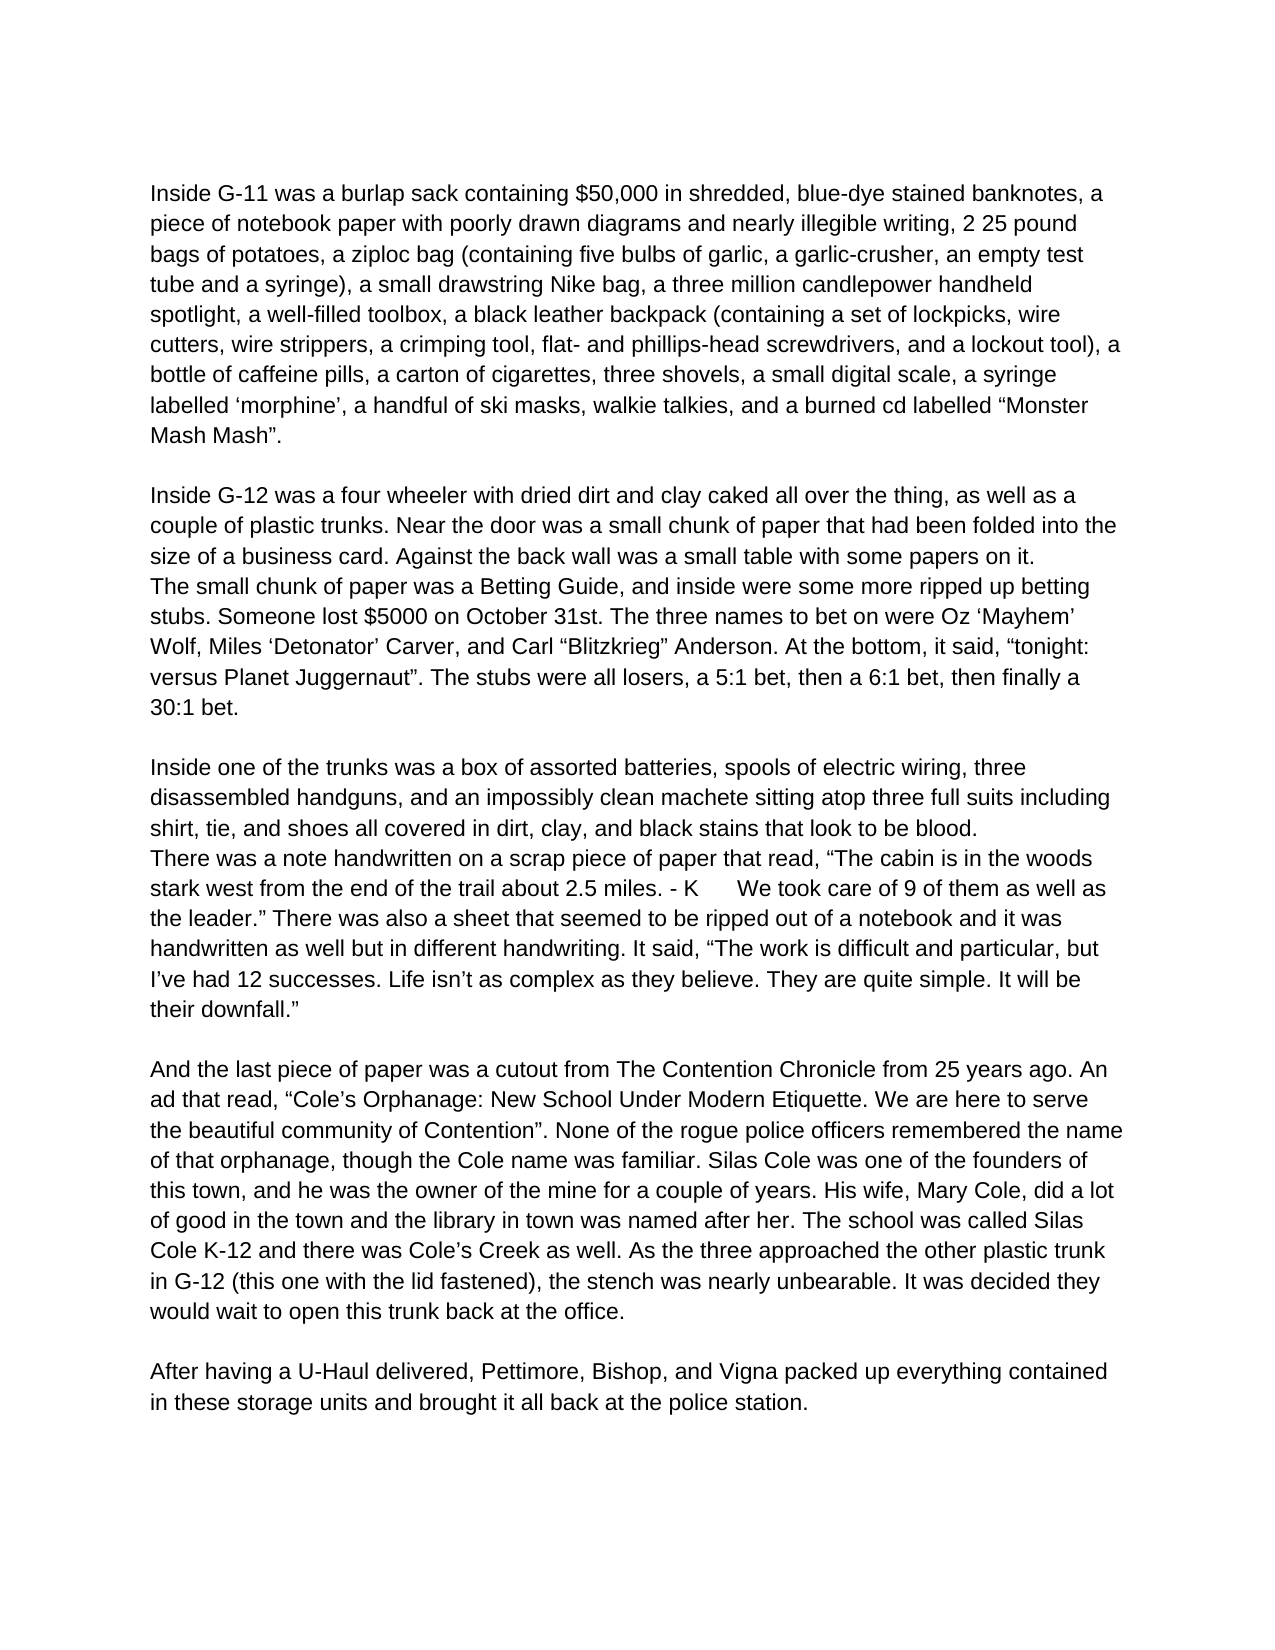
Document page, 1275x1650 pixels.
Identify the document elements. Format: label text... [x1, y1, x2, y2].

text The small chunk of paper was a Betting Guide, and inside were some more ripped up betting stubs. Someone lost $5000 on October 31st. The three names to bet on were Oz ‘Mayhem’ Wolf, Miles ‘Detonator’ Carver, and Carl “Blitzkrieg” Anderson. At the bottom, it said, “tonight: versus Planet Juggernaut”. The stubs were all losers, a 5:1 bet, then a 6:1 bet, then finally a 30:1 bet. [150, 573, 1125, 720]
text Inside G-12 was a four wheeler with dried dirt and clay caked all over the thing, as well as a couple of plastic trunks. Near the door was a small chunk of paper that had been folded into the size of a business card. Against the back wall was a small table with some papers on it. [150, 482, 1125, 569]
text And the last piece of paper was a cutout from The Contention Chronicle from 25 years ago. An ad that read, “Cole’s Orphanage: New School Under Modern Etiquette. We are here to serve the beautiful community of Contention”. None of the rogue police officers remembered the name of that orphanage, though the Cole name was familiar. Silas Cole was one of the founders of this town, and he was the owner of the mine for a couple of years. His wife, Mary Cole, did a lot of good in the town and the library in town was named after her. The school was called Silas Cole K-12 and there was Cole’s Creek as well. As the three approached the other plastic trunk in G-12 (this one with the lid fastened), the stench was nearly unbearable. It was decided they would wait to open this trunk back at the office. [150, 1056, 1125, 1324]
text Inside G-11 was a burlap sack containing $50,000 in shredded, blue-dye stained banknotes, a piece of notebook paper with poorly drawn diagrams and nearly illegible writing, 2 25 pound bags of potatoes, a ziploc bag (containing five bulbs of garlic, a garlic-crusher, an empty test tube and a syringe), a small drawstring Nike bag, a three million candlepower handheld spotlight, a well-filled toolbox, a black leather backpack (containing a set of lockpicks, wire cutters, wire strippers, a crimping tool, flat- and phillips-head screwdrivers, and a lockout tool), a bottle of caffeine pills, a carton of cigarettes, three shovels, a small digital scale, a syringe labelled ‘morphine’, a handful of ski masks, walkie talkies, and a burned cd labelled “Monster Mash Mash”. [150, 180, 1125, 448]
text There was a note handwritten on a scrap piece of paper that read, “The cabin is in the woods stark west from the end of the trail about 2.5 miles. - K We took care of 9 of them as well as the leader.” There was also a sheet that seemed to be ripped out of a notebook and it was handwritten as well but in different handwriting. It said, “The work is difficult and particular, but I’ve had 12 successes. Life isn’t as complex as they believe. They are quite simple. It will be their downfall.” [150, 845, 1125, 1022]
text Inside one of the trunks was a box of assorted batteries, spools of electric wiring, three disassembled handguns, and an impossibly clean machete sitting atop three full suits including shirt, tie, and shoes all covered in dirt, clay, and black stains that look to be blood. [150, 754, 1125, 841]
text After having a U-Haul delivered, Pettimore, Bishop, and Vigna packed up everything contained in these storage units and brought it all back at the police station. [150, 1358, 1125, 1415]
